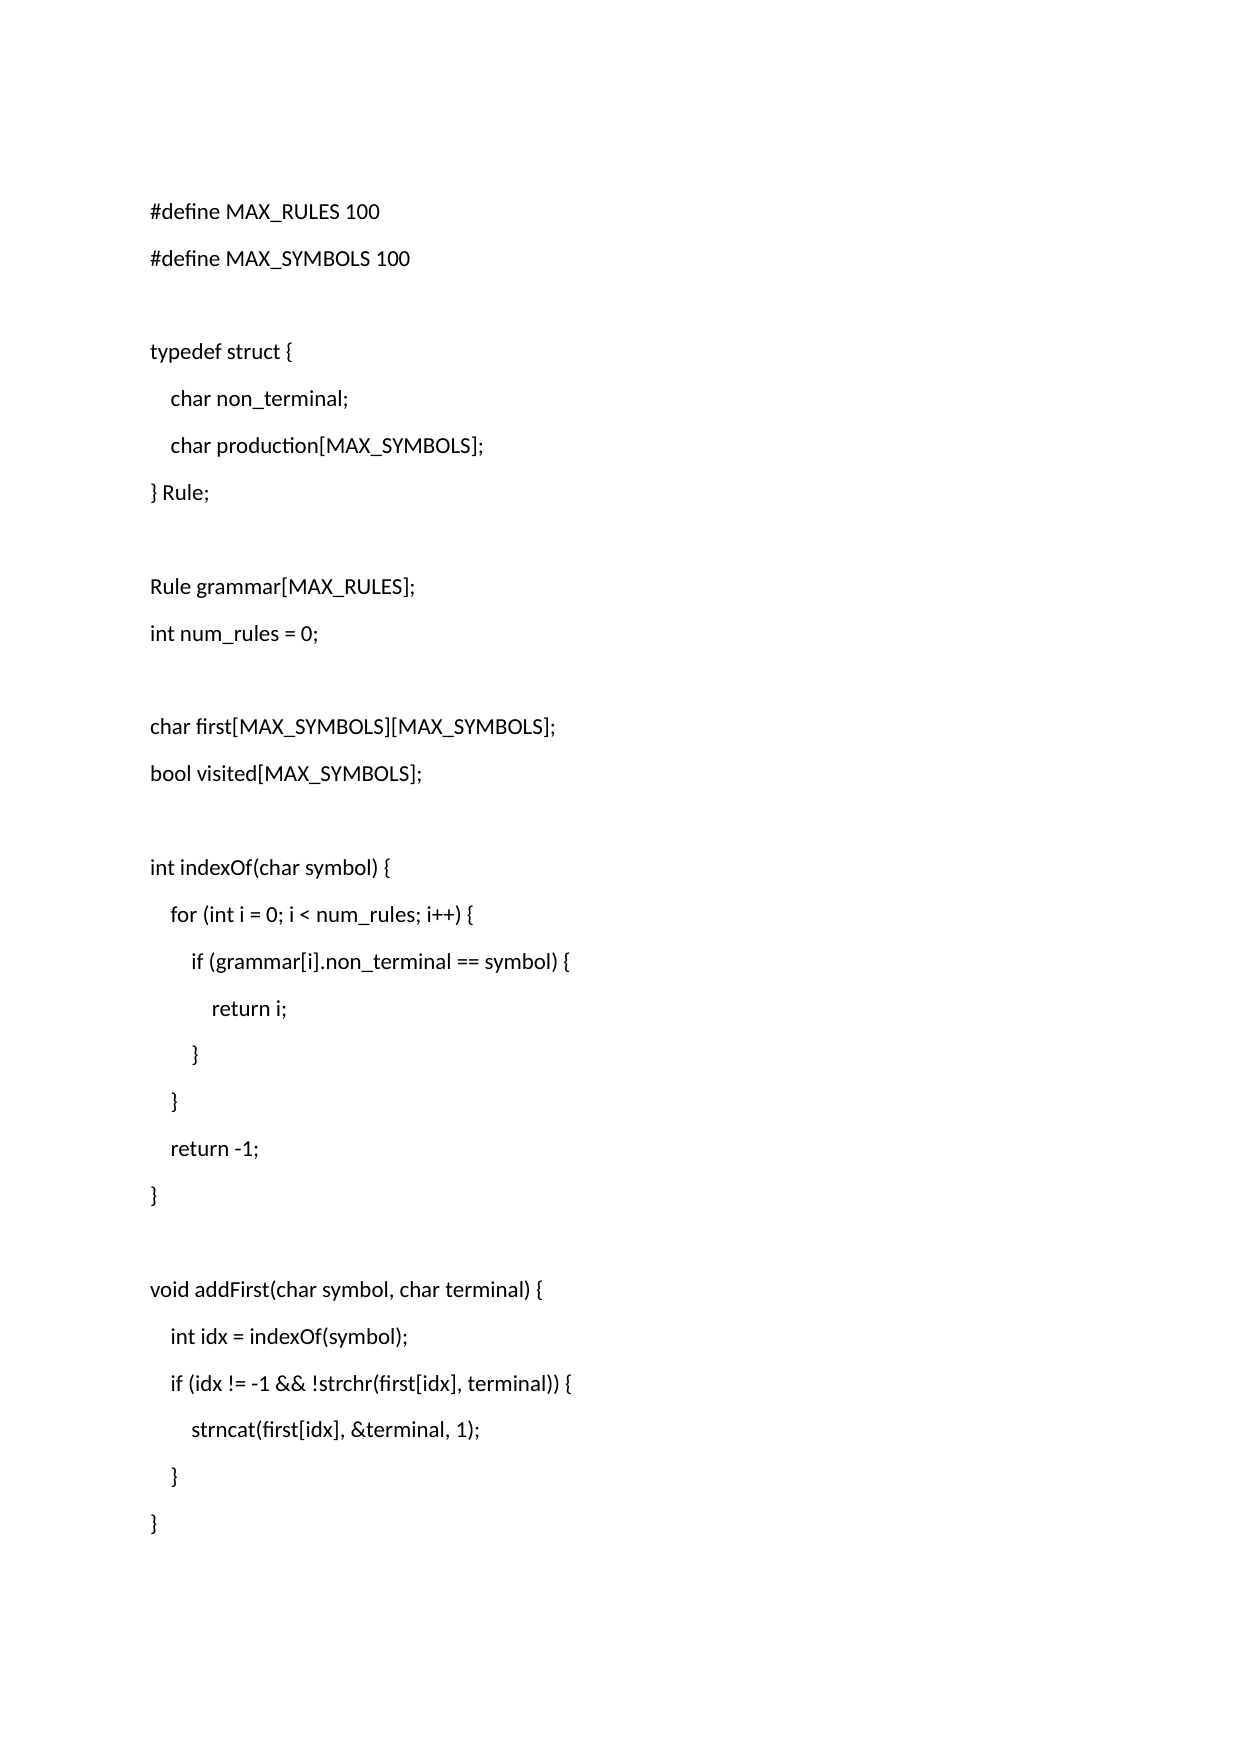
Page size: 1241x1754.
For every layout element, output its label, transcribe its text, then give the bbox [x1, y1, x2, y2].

text for (int i = 0; i < num_rules; i++) { [150, 900, 1090, 928]
text char non_terminal; [150, 384, 1090, 412]
text typedef struct { [150, 337, 1090, 366]
text return -1; [150, 1134, 1090, 1162]
text char production[MAX_SYMBOLS]; [150, 431, 1090, 459]
text void addFirst(char symbol, char terminal) { [150, 1275, 1090, 1303]
text } [150, 1087, 1090, 1116]
text if (idx != -1 && !strchr(first[idx], terminal)) { [150, 1369, 1090, 1397]
text #define MAX_RULES 100 [150, 197, 1090, 225]
text strncat(first[idx], &terminal, 1); [150, 1416, 1090, 1444]
text } [150, 1509, 1090, 1537]
text } [150, 1041, 1090, 1069]
text int indexOf(char symbol) { [150, 853, 1090, 881]
text int idx = indexOf(symbol); [150, 1322, 1090, 1350]
text } [150, 1462, 1090, 1491]
text Rule grammar[MAX_RULES]; [150, 572, 1090, 600]
text } Rule; [150, 478, 1090, 506]
text int num_rules = 0; [150, 619, 1090, 647]
text char first[MAX_SYMBOLS][MAX_SYMBOLS]; [150, 712, 1090, 741]
text return i; [150, 994, 1090, 1022]
text bool visited[MAX_SYMBOLS]; [150, 759, 1090, 787]
text #define MAX_SYMBOLS 100 [150, 244, 1090, 272]
text } [150, 1181, 1090, 1209]
text if (grammar[i].non_terminal == symbol) { [150, 947, 1090, 975]
